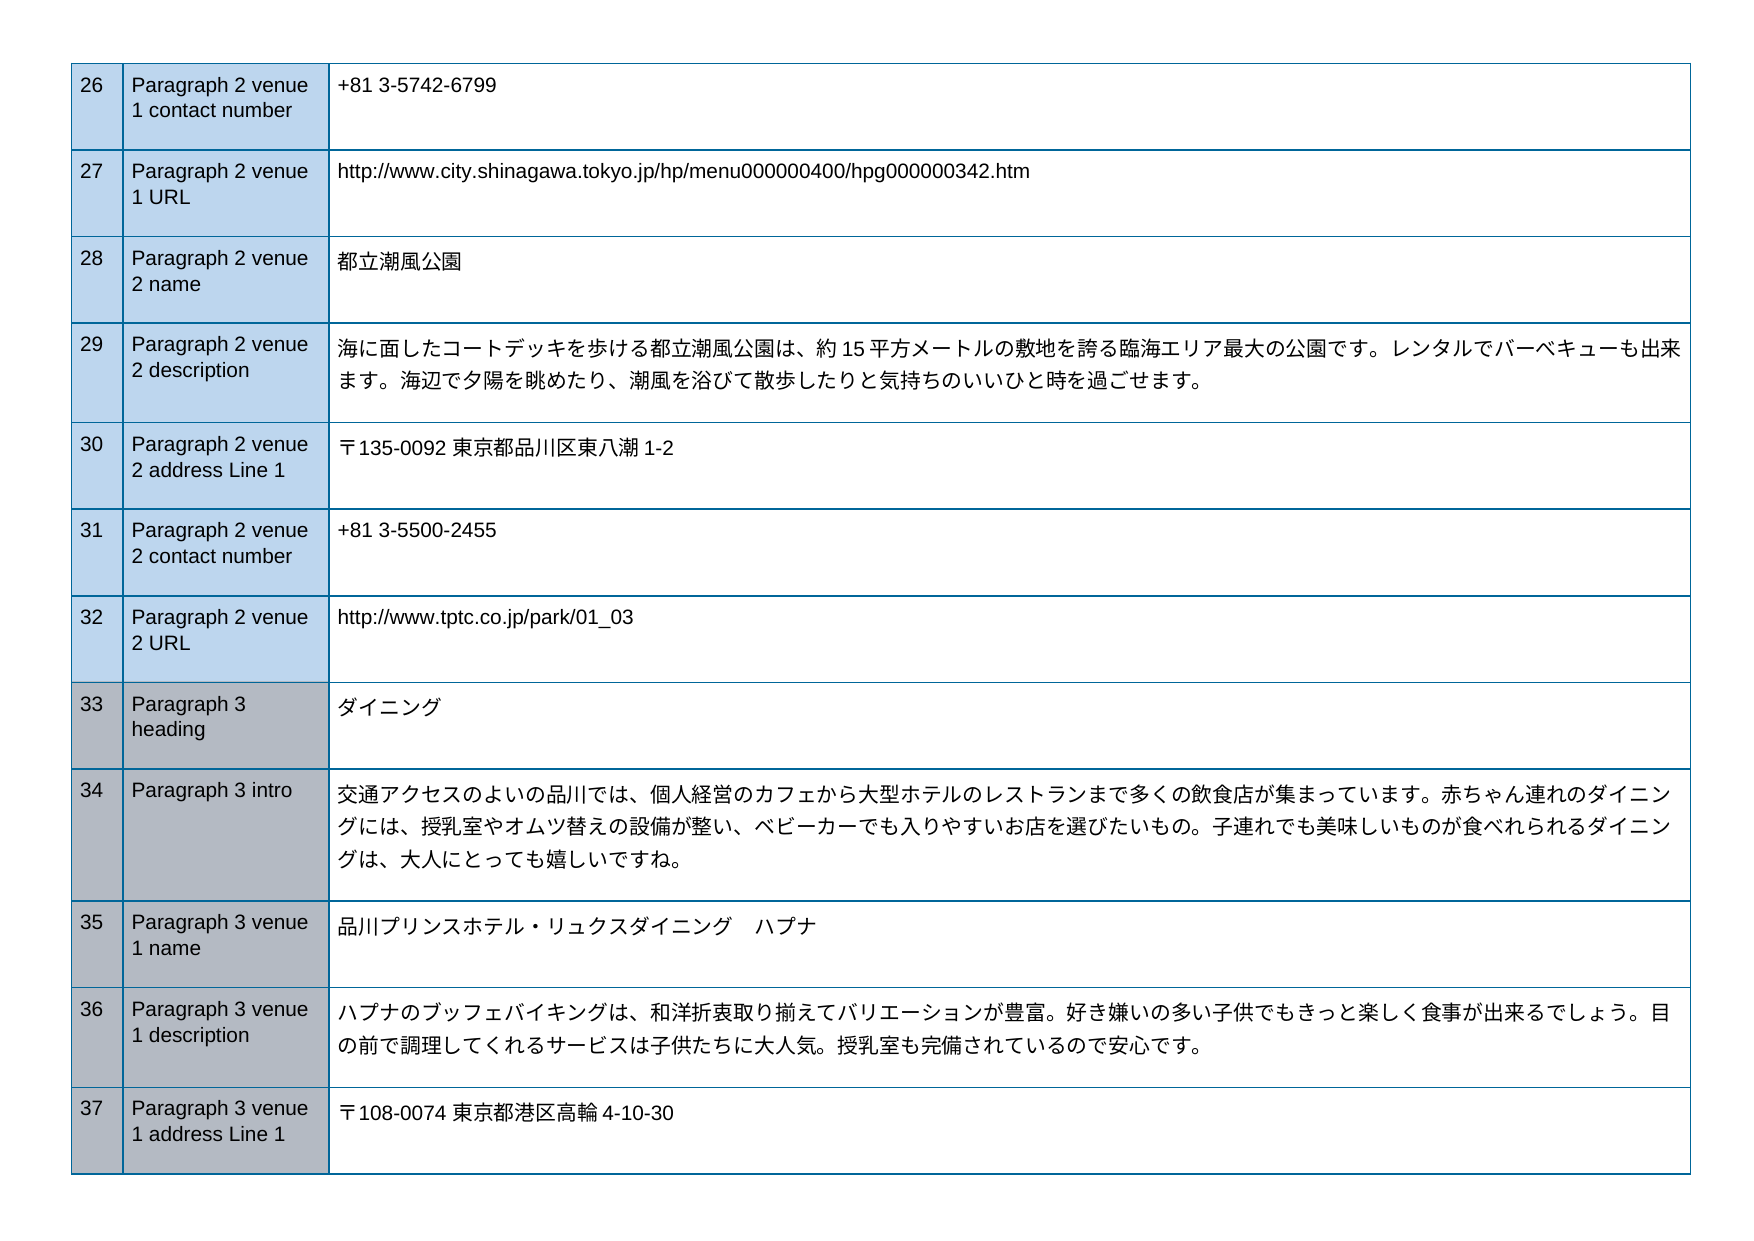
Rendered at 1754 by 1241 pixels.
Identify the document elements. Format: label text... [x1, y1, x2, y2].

table_cell 都立潮風公園 [330, 237, 1690, 322]
table_cell ダイニング [330, 683, 1690, 768]
table_cell +81 3-5742-6799 [330, 64, 1690, 149]
table_cell Paragraph 2 venue 2 name [124, 237, 328, 322]
table_cell Paragraph 2 venue 2 address Line 1 [124, 423, 328, 508]
table_cell Paragraph 2 venue 1 contact number [124, 64, 328, 149]
table_cell 品川プリンスホテル・リュクスダイニング ハプナ [330, 902, 1690, 987]
table_cell 26 [72, 64, 122, 149]
table_cell 35 [72, 902, 122, 987]
table_cell Paragraph 3 venue 1 address Line 1 [124, 1088, 328, 1173]
table_cell Paragraph 2 venue 2 URL [124, 597, 328, 681]
table_cell 36 [72, 988, 122, 1086]
table_cell 34 [72, 770, 122, 900]
table_cell 31 [72, 510, 122, 595]
table_cell 交通アクセスのよいの品川では、個人経営のカフェから大型ホテルのレストランまで多くの飲食店が集まっています。赤ちゃん連れのダイニングには、授乳室やオムツ替えの設備が整い、ベビーカーでも入りやすいお店を選びたいもの。子連れでも美味しいものが食べれられるダイニングは、大人にとっても嬉しいですね。 [330, 770, 1690, 900]
table_cell 〒135-0092 東京都品川区東八潮1-2 [330, 423, 1690, 508]
table_cell 28 [72, 237, 122, 322]
table_cell Paragraph 2 venue 2 contact number [124, 510, 328, 595]
table_cell 27 [72, 151, 122, 236]
table_cell Paragraph 3 venue 1 description [124, 988, 328, 1086]
table_cell 33 [72, 683, 122, 768]
table_cell +81 3-5500-2455 [330, 510, 1690, 595]
table_cell Paragraph 3 heading [124, 683, 328, 768]
table_cell Paragraph 2 venue 2 description [124, 324, 328, 422]
table_cell ハプナのブッフェバイキングは、和洋折衷取り揃えてバリエーションが豊富。好き嫌いの多い子供でもきっと楽しく食事が出来るでしょう。目の前で調理してくれるサービスは子供たちに大人気。授乳室も完備されているので安心です。 [330, 988, 1690, 1086]
table_cell 海に面したコートデッキを歩ける都立潮風公園は、約15平方メートルの敷地を誇る臨海エリア最大の公園です。レンタルでバーべキューも出来ます。海辺で夕陽を眺めたり、潮風を浴びて散歩したりと気持ちのいいひと時を過ごせます。 [330, 324, 1690, 422]
table_cell http://www.tptc.co.jp/park/01_03 [330, 597, 1690, 681]
table_cell Paragraph 2 venue 1 URL [124, 151, 328, 236]
table_cell 29 [72, 324, 122, 422]
table_cell 32 [72, 597, 122, 681]
table_cell Paragraph 3 intro [124, 770, 328, 900]
table_cell http://www.city.shinagawa.tokyo.jp/hp/menu000000400/hpg000000342.htm [330, 151, 1690, 236]
table_cell 37 [72, 1088, 122, 1173]
table_cell 〒108-0074 東京都港区高輪4-10-30 [330, 1088, 1690, 1173]
table_cell Paragraph 3 venue 1 name [124, 902, 328, 987]
table_cell 30 [72, 423, 122, 508]
